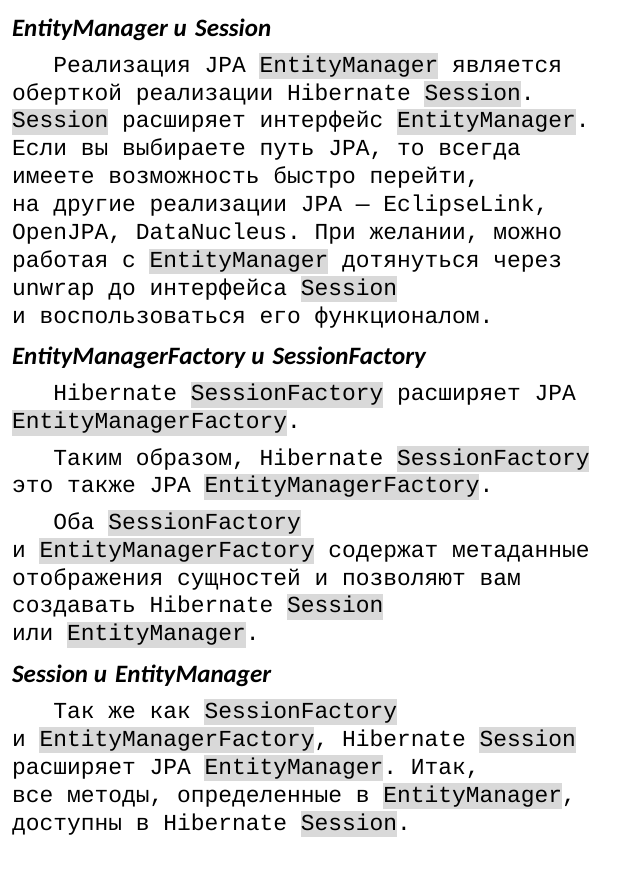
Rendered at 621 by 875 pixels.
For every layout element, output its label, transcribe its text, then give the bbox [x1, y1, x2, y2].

text Оба SessionFactory и EntityManagerFactory содержат метаданные отображения сущностей и позволяют вам создавать Hibernate Session или EntityManager. [12, 510, 608, 648]
subtitle EntityManager и Session [12, 12, 608, 42]
text Hibernate SessionFactory расширяет JPA EntityManagerFactory. [12, 382, 608, 436]
text Реализация JPA EntityManager является оберткой реализации Hibernate Session. Session расширяет интерфейс EntityManager. Если вы выбираете путь JPA, то всегда имеете возможность быстро перейти, на другие реализации JPA — EclipseLink, OpenJPA, DataNucleus. При желании, можно работая с EntityManager дотянуться через unwrap до интерфейса Session и воспользоваться его функционалом. [12, 53, 608, 330]
text Так же как SessionFactory и EntityManagerFactory, Hibernate Session расширяет JPA EntityManager. Итак, все методы, определенные в EntityManager, доступны в Hibernate Session. [12, 699, 608, 837]
subtitle Session и EntityManager [12, 658, 608, 688]
subtitle EntityManagerFactory и SessionFactory [12, 341, 608, 371]
text Таким образом, Hibernate SessionFactory это также JPA EntityManagerFactory. [12, 446, 608, 500]
